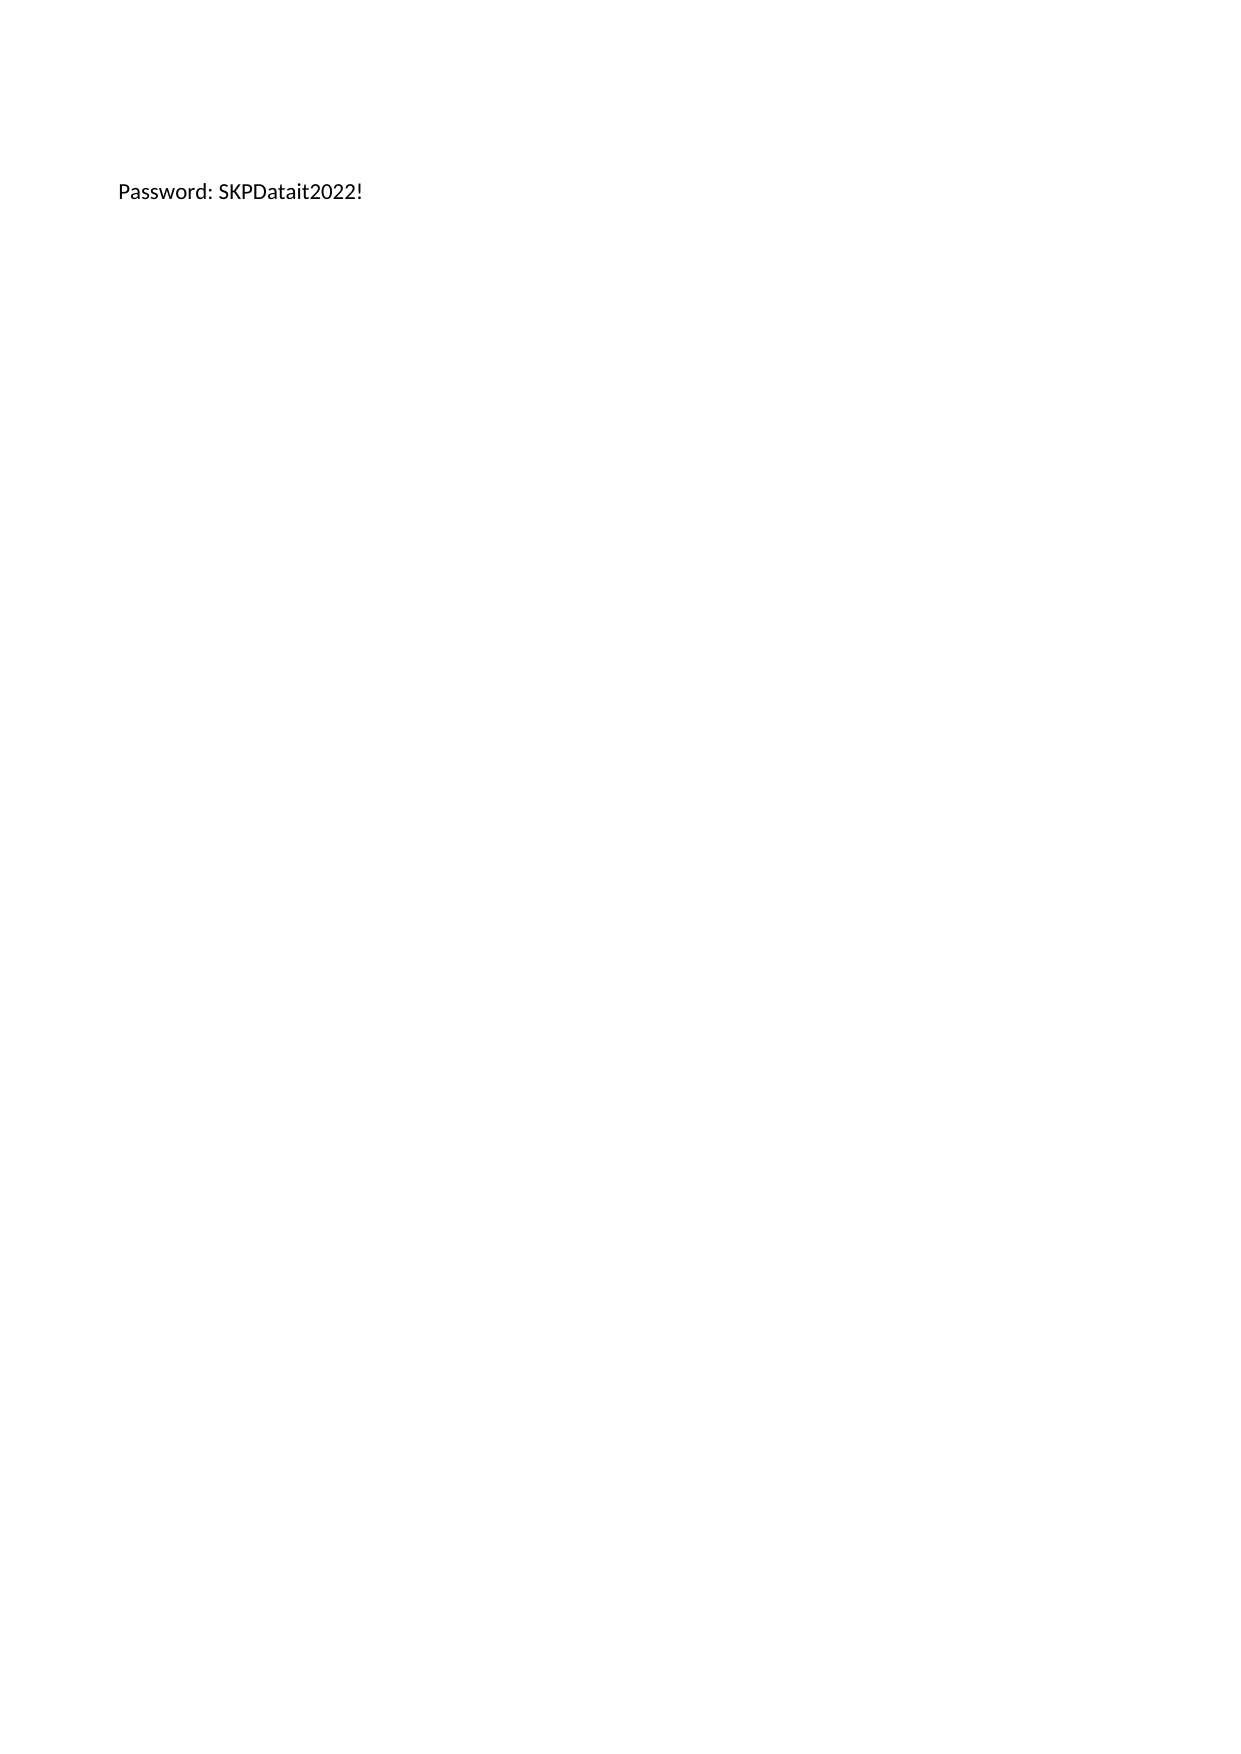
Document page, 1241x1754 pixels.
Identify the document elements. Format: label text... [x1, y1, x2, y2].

text Password: SKPDatait2022! [118, 177, 1122, 205]
